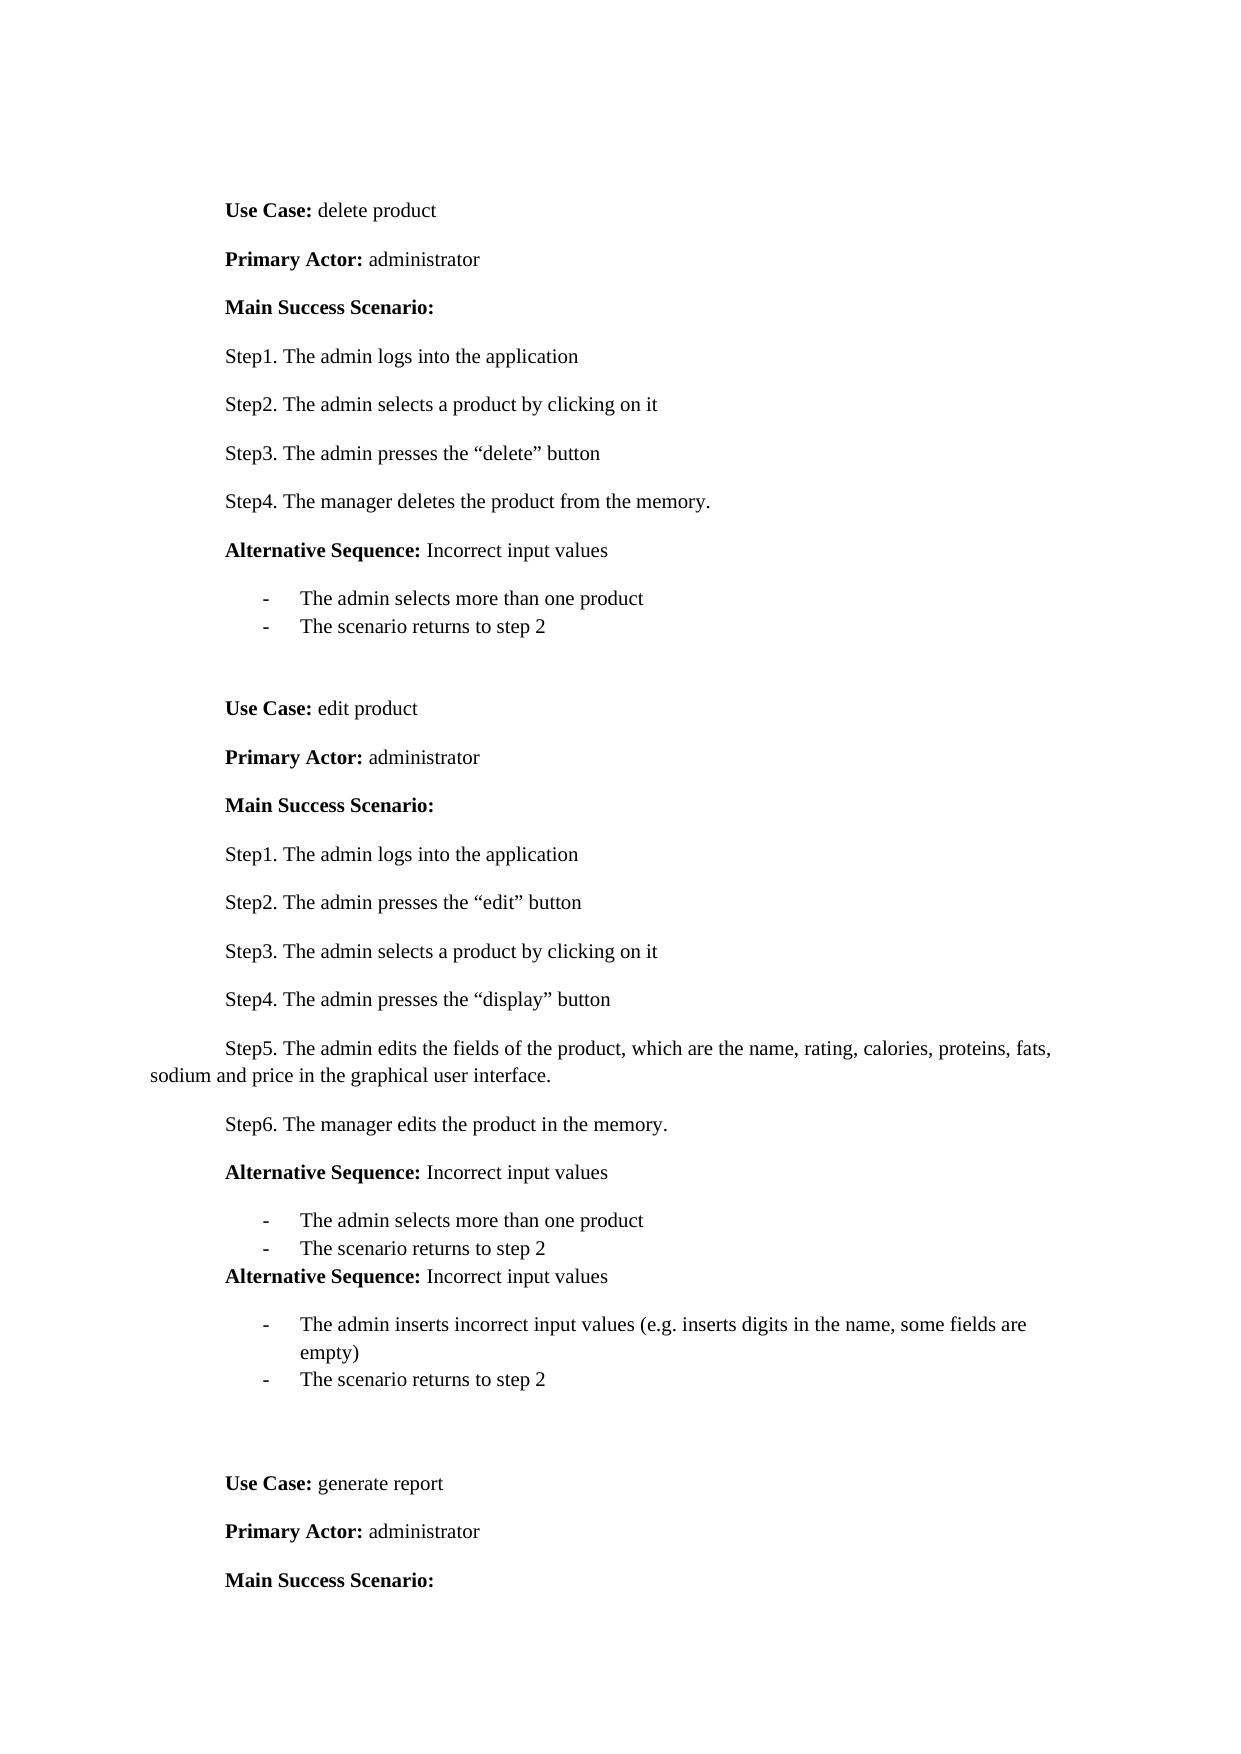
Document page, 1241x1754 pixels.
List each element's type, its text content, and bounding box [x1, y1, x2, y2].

text Primary Actor: administrator [150, 1519, 1090, 1543]
list The scenario returns to step 2 [262, 1367, 1090, 1391]
list The scenario returns to step 2 [262, 613, 1090, 638]
text Main Success Scenario: [150, 793, 1090, 817]
text Use Case: generate report [150, 1471, 1090, 1495]
text Step4. The admin presses the “display” button [150, 987, 1090, 1011]
list The admin selects more than one product [262, 1208, 1090, 1232]
list The admin selects more than one product [262, 586, 1090, 610]
text Step5. The admin edits the fields of the product, which are the name, rating, calories, proteins, fats, sodium and price in the graphical user interface. [150, 1035, 1090, 1087]
text Alternative Sequence: Incorrect input values [150, 1160, 1090, 1184]
text Use Case: delete product [150, 198, 1090, 222]
list The admin inserts incorrect input values (e.g. inserts digits in the name, some fields are empty) [262, 1312, 1090, 1364]
text Primary Actor: administrator [150, 247, 1090, 271]
text Use Case: edit product [150, 696, 1090, 720]
text Step3. The admin presses the “delete” button [150, 441, 1090, 465]
text Step1. The admin logs into the application [150, 344, 1090, 368]
text Main Success Scenario: [150, 295, 1090, 319]
text Alternative Sequence: Incorrect input values [150, 537, 1090, 562]
list The scenario returns to step 2 [262, 1236, 1090, 1260]
text Step3. The admin selects a product by clicking on it [150, 938, 1090, 963]
text Step6. The manager edits the product in the memory. [150, 1111, 1090, 1136]
text Alternative Sequence: Incorrect input values [150, 1263, 1090, 1288]
text Step1. The admin logs into the application [150, 842, 1090, 866]
text Step4. The manager deletes the product from the memory. [150, 489, 1090, 513]
text Step2. The admin selects a product by clicking on it [150, 392, 1090, 416]
text Primary Actor: administrator [150, 745, 1090, 769]
text Step2. The admin presses the “edit” button [150, 890, 1090, 914]
text Main Success Scenario: [150, 1568, 1090, 1592]
